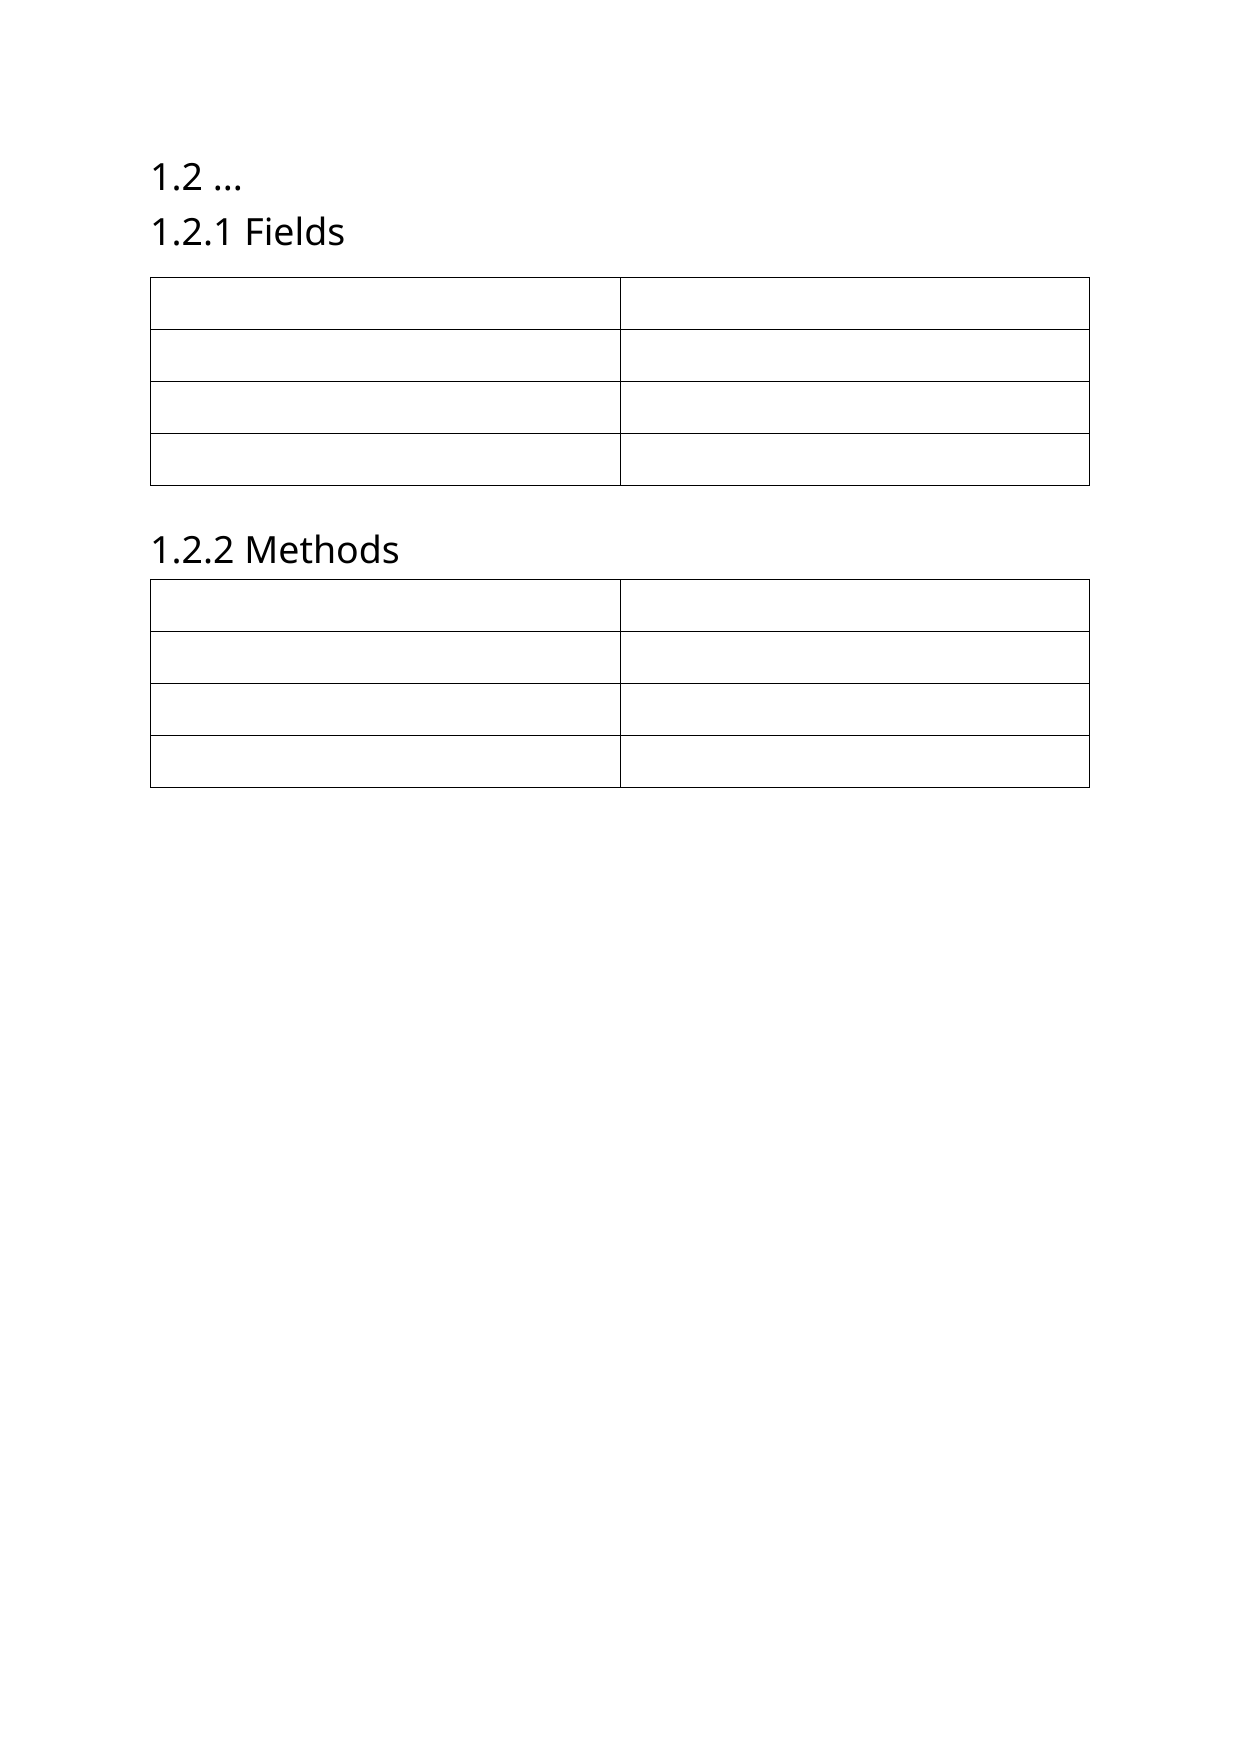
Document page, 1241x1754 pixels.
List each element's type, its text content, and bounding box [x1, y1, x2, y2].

table_cell [151, 632, 620, 683]
table_cell [621, 330, 1089, 381]
table_header [151, 278, 620, 329]
table_header [621, 278, 1089, 329]
table_cell [621, 434, 1089, 485]
text 1.2 ... 1.2.1 Fields [150, 150, 1090, 256]
table_cell [151, 434, 620, 485]
table_cell [151, 684, 620, 735]
table_cell [621, 382, 1089, 433]
table_cell [151, 736, 620, 787]
table_cell [151, 382, 620, 433]
table_cell [621, 736, 1089, 787]
table_header [151, 580, 620, 631]
table_cell [151, 330, 620, 381]
table_header [621, 580, 1089, 631]
text 1.2.2 Methods [150, 524, 1090, 575]
table_cell [621, 684, 1089, 735]
table_cell [621, 632, 1089, 683]
